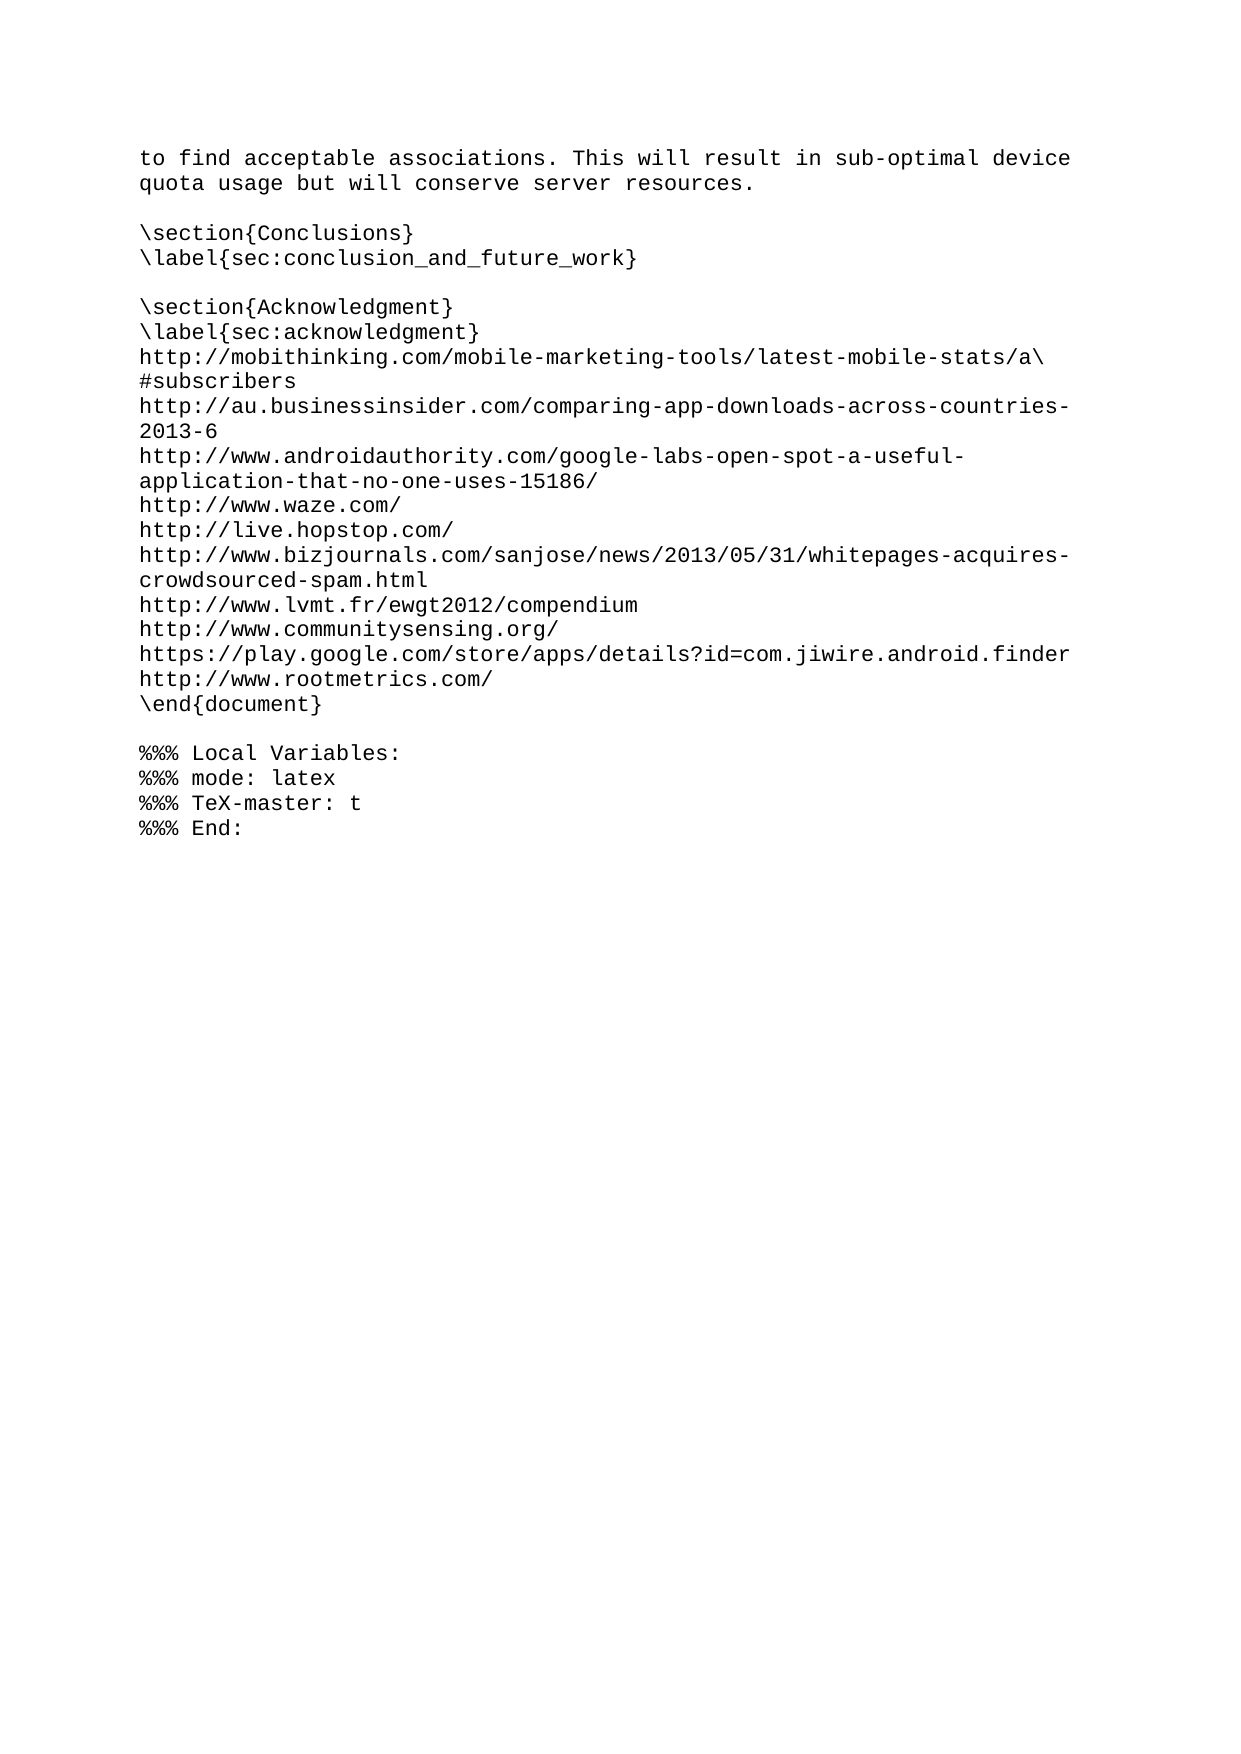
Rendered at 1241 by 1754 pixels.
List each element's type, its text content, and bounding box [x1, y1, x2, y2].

text http://live.hopstop.com/ [139, 519, 1101, 544]
text http://www.rootmetrics.com/ [139, 668, 1101, 693]
text \end{document} [139, 693, 1101, 718]
text http://www.waze.com/ [139, 495, 1101, 519]
text \label{sec:acknowledgment} [139, 321, 1101, 346]
text http://www.bizjournals.com/sanjose/news/2013/05/31/whitepages-acquires-crowdsourced-spam.html [139, 544, 1101, 594]
text \section{Acknowledgment} [139, 296, 1101, 321]
text http://www.communitysensing.org/ [139, 619, 1101, 643]
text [139, 148, 1101, 197]
text \section{Conclusions} [139, 222, 1101, 247]
text http://mobithinking.com/mobile-marketing-tools/latest-mobile-stats/a\#subscribers [139, 346, 1101, 396]
text %%% End: [139, 817, 1101, 842]
text https://play.google.com/store/apps/details?id=com.jiwire.android.finder [139, 643, 1101, 668]
text %%% Local Variables: [139, 743, 1101, 767]
text \label{sec:conclusion_and_future_work} [139, 247, 1101, 272]
text %%% mode: latex [139, 767, 1101, 792]
text http://www.androidauthority.com/google-labs-open-spot-a-useful-application-that-no-one-uses-15186/ [139, 445, 1101, 495]
text %%% TeX-master: t [139, 792, 1101, 817]
text http://www.lvmt.fr/ewgt2012/compendium [139, 594, 1101, 619]
text http://au.businessinsider.com/comparing-app-downloads-across-countries-2013-6 [139, 396, 1101, 445]
